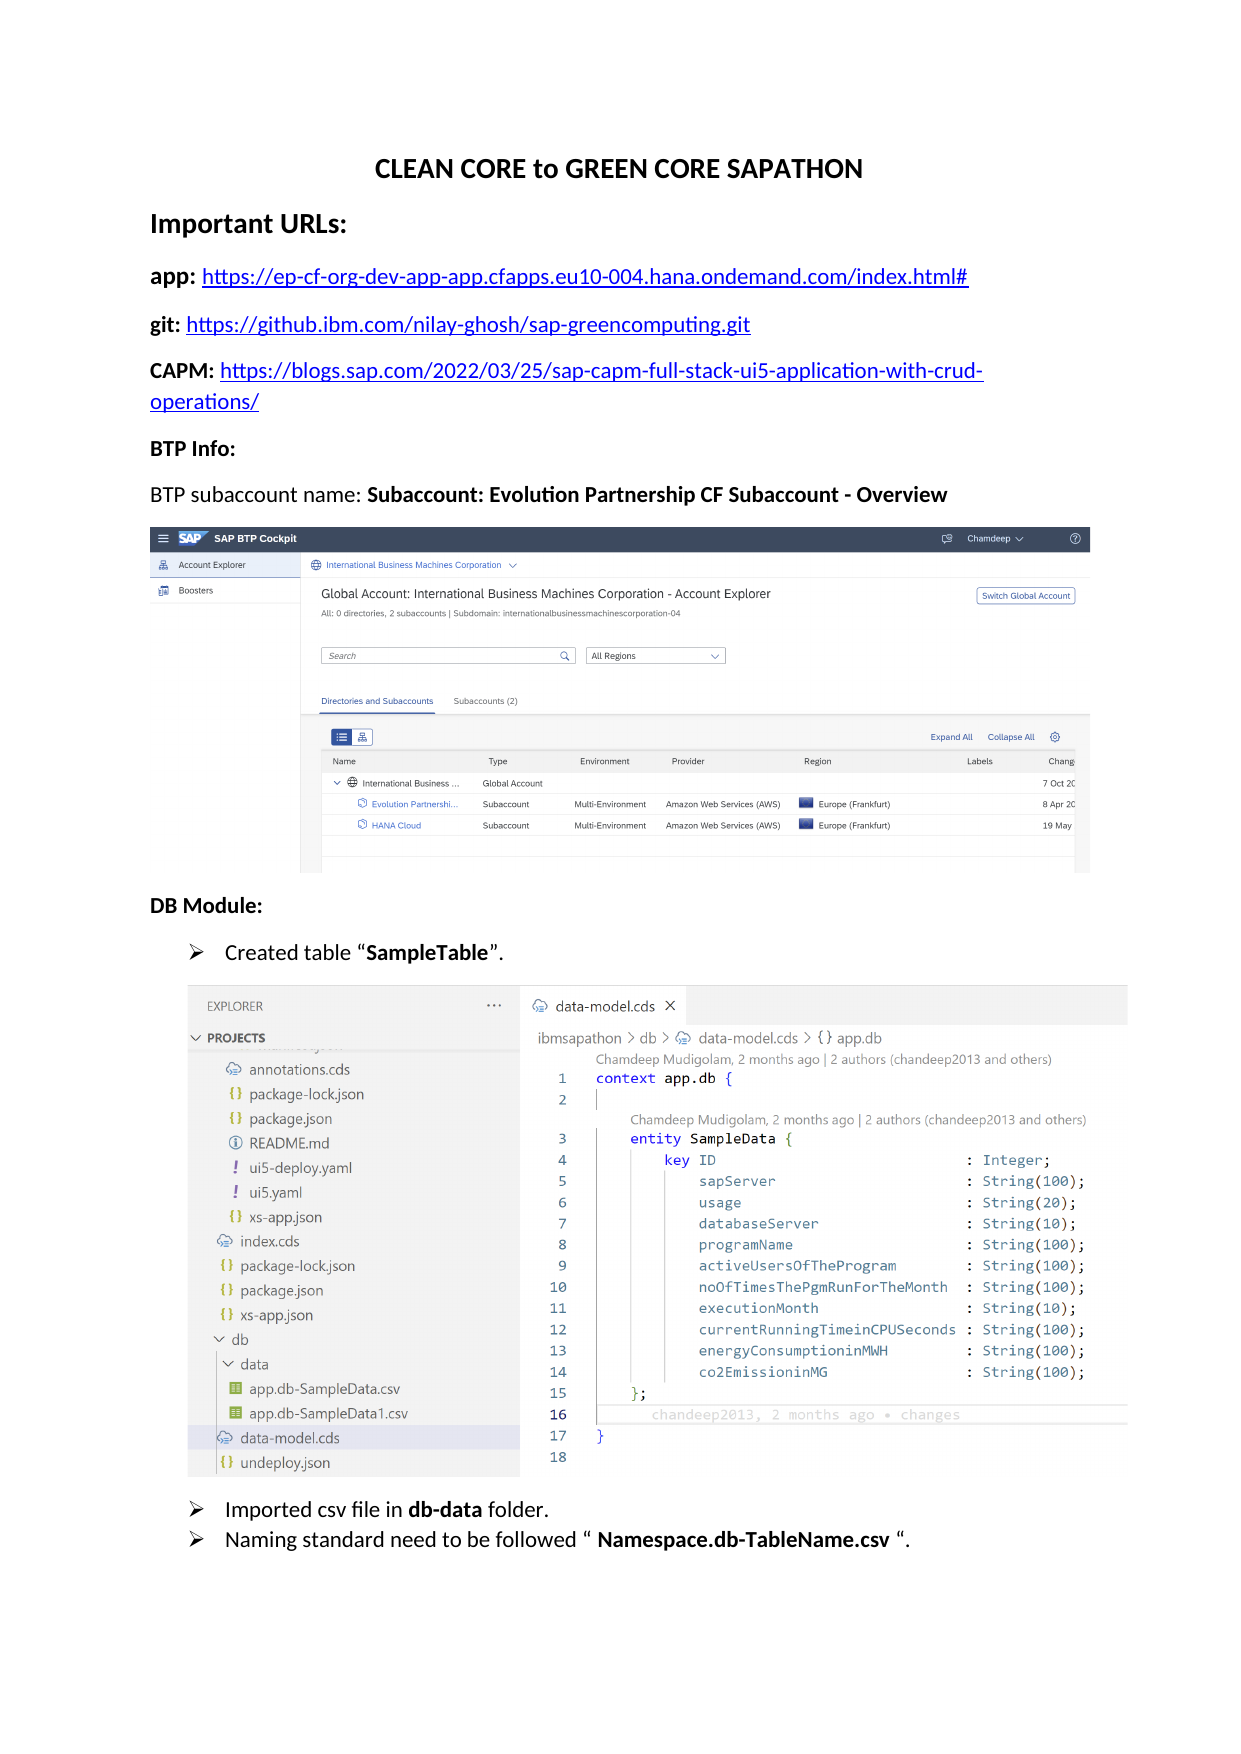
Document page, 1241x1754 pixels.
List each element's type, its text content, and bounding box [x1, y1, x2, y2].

text CLEAN CORE to GREEN CORE SAPATHON [300, 150, 1090, 186]
text git: https://github.ibm.com/nilay-ghosh/sap-greencomputing.git [150, 310, 1090, 338]
text Important URLs: [150, 205, 1090, 241]
text BTP Info: [150, 434, 1090, 462]
text BTP subaccount name: Subaccount: Evolution Partnership CF Subaccount - Overview [150, 481, 1090, 509]
text DB Module: [150, 891, 1090, 919]
list Naming standard need to be followed “ Namespace.db-TableName.csv “. [187, 1526, 1090, 1553]
list Imported csv file in db-data folder. [187, 1495, 1090, 1523]
picture [150, 527, 1091, 873]
picture [187, 985, 1128, 1477]
text CAPM: https://blogs.sap.com/2022/03/25/sap-capm-full-stack-ui5-application-with-crud-operations/ [150, 357, 1090, 415]
text app: https://ep-cf-org-dev-app-app.cfapps.eu10-004.hana.ondemand.com/index.html# [150, 260, 1090, 291]
list Created table “SampleTable”. [187, 938, 1090, 966]
